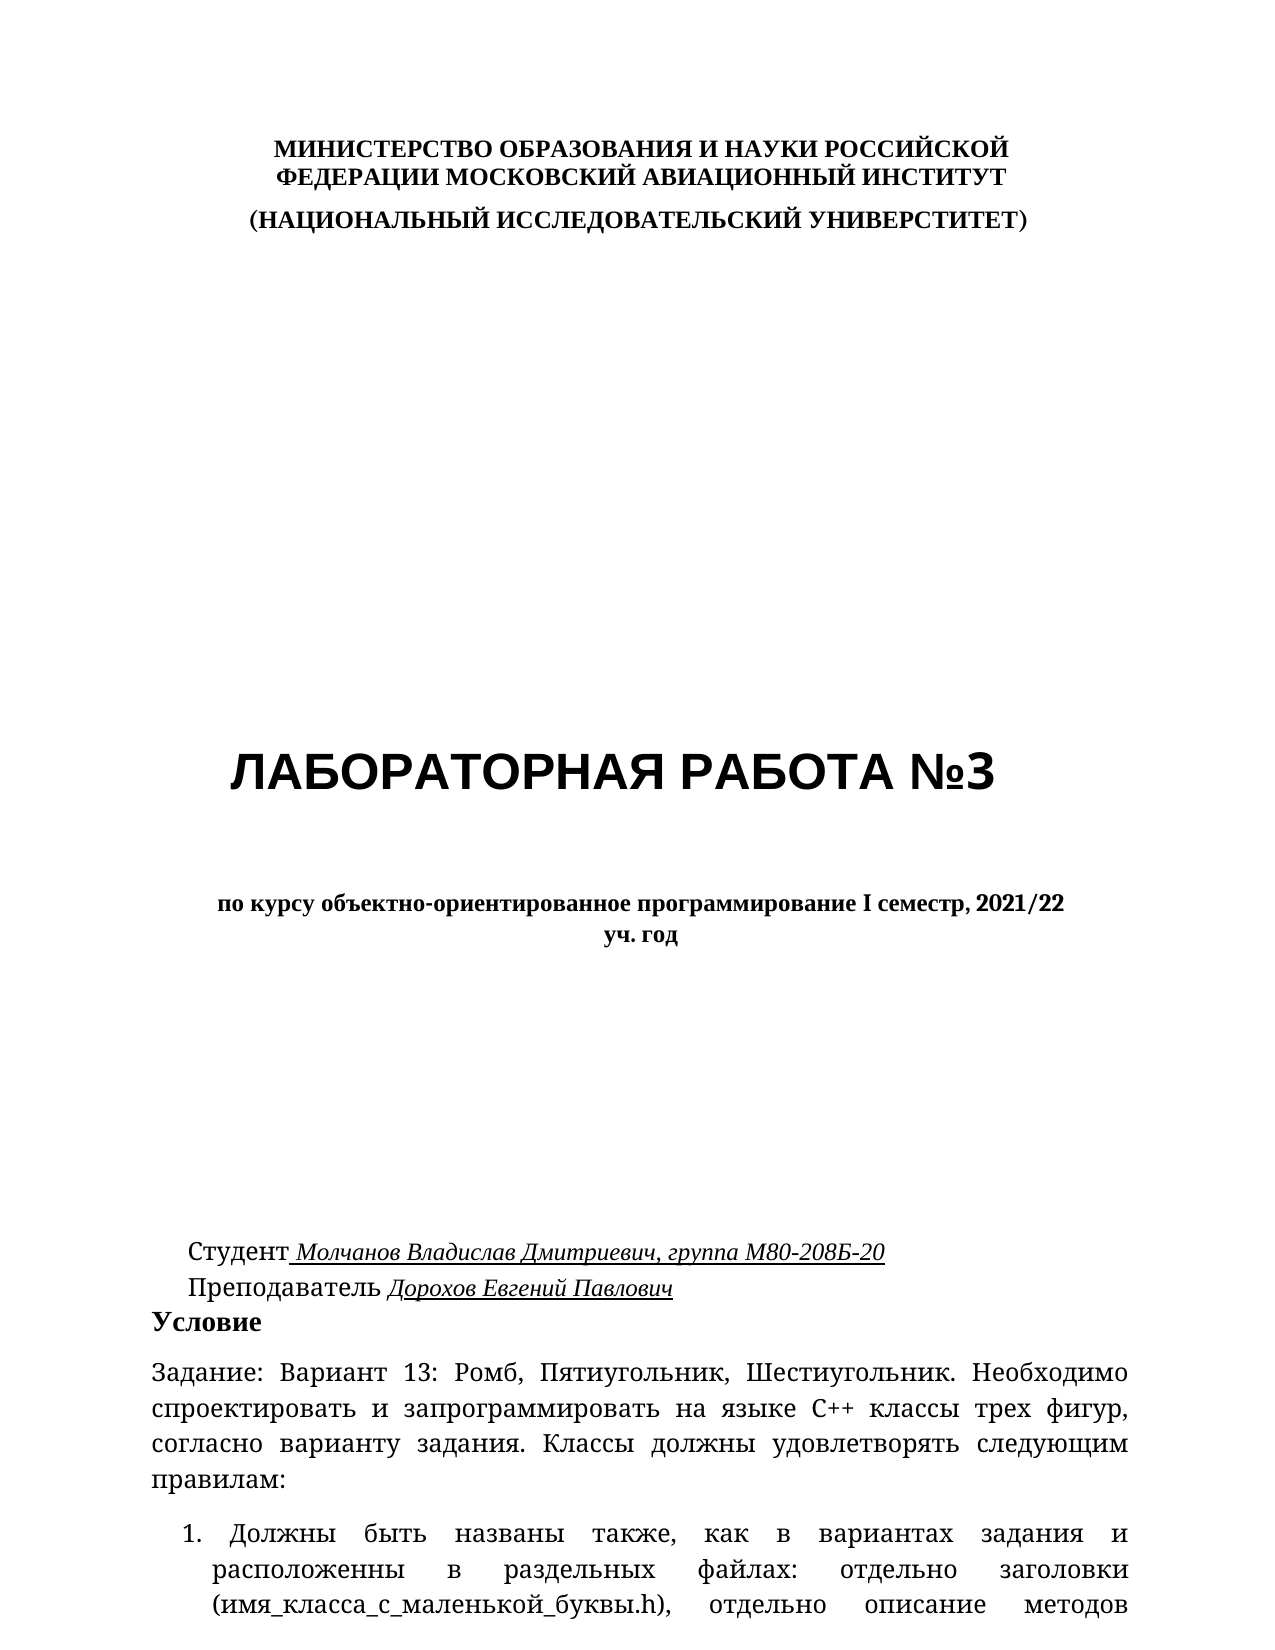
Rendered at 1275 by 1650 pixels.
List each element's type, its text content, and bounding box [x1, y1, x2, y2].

text ЛАБОРАТОРНАЯ РАБОТА №3 [0, 735, 995, 804]
text (НАЦИОНАЛЬНЫЙ ИССЛЕДОВАТЕЛЬСКИЙ УНИВЕРСТИТЕТ) [0, 205, 1028, 235]
text Студент Молчанов Владислав Дмитриевич, группа М80-208Б-20 [187, 1234, 1161, 1268]
text по курсу объектно-ориентированное программирование I семестр, 2021/22 уч. год [208, 888, 1073, 948]
text МИНИСТЕРСТВО ОБРАЗОВАНИЯ И НАУКИ РОССИЙСКОЙ ФЕДЕРАЦИИ МОСКОВСКИЙ АВИАЦИОННЫЙ ИНСТИТУТ [193, 134, 1090, 191]
text Условие [151, 1304, 1161, 1338]
text Преподаватель Дорохов Евгений Павлович [188, 1270, 1161, 1304]
